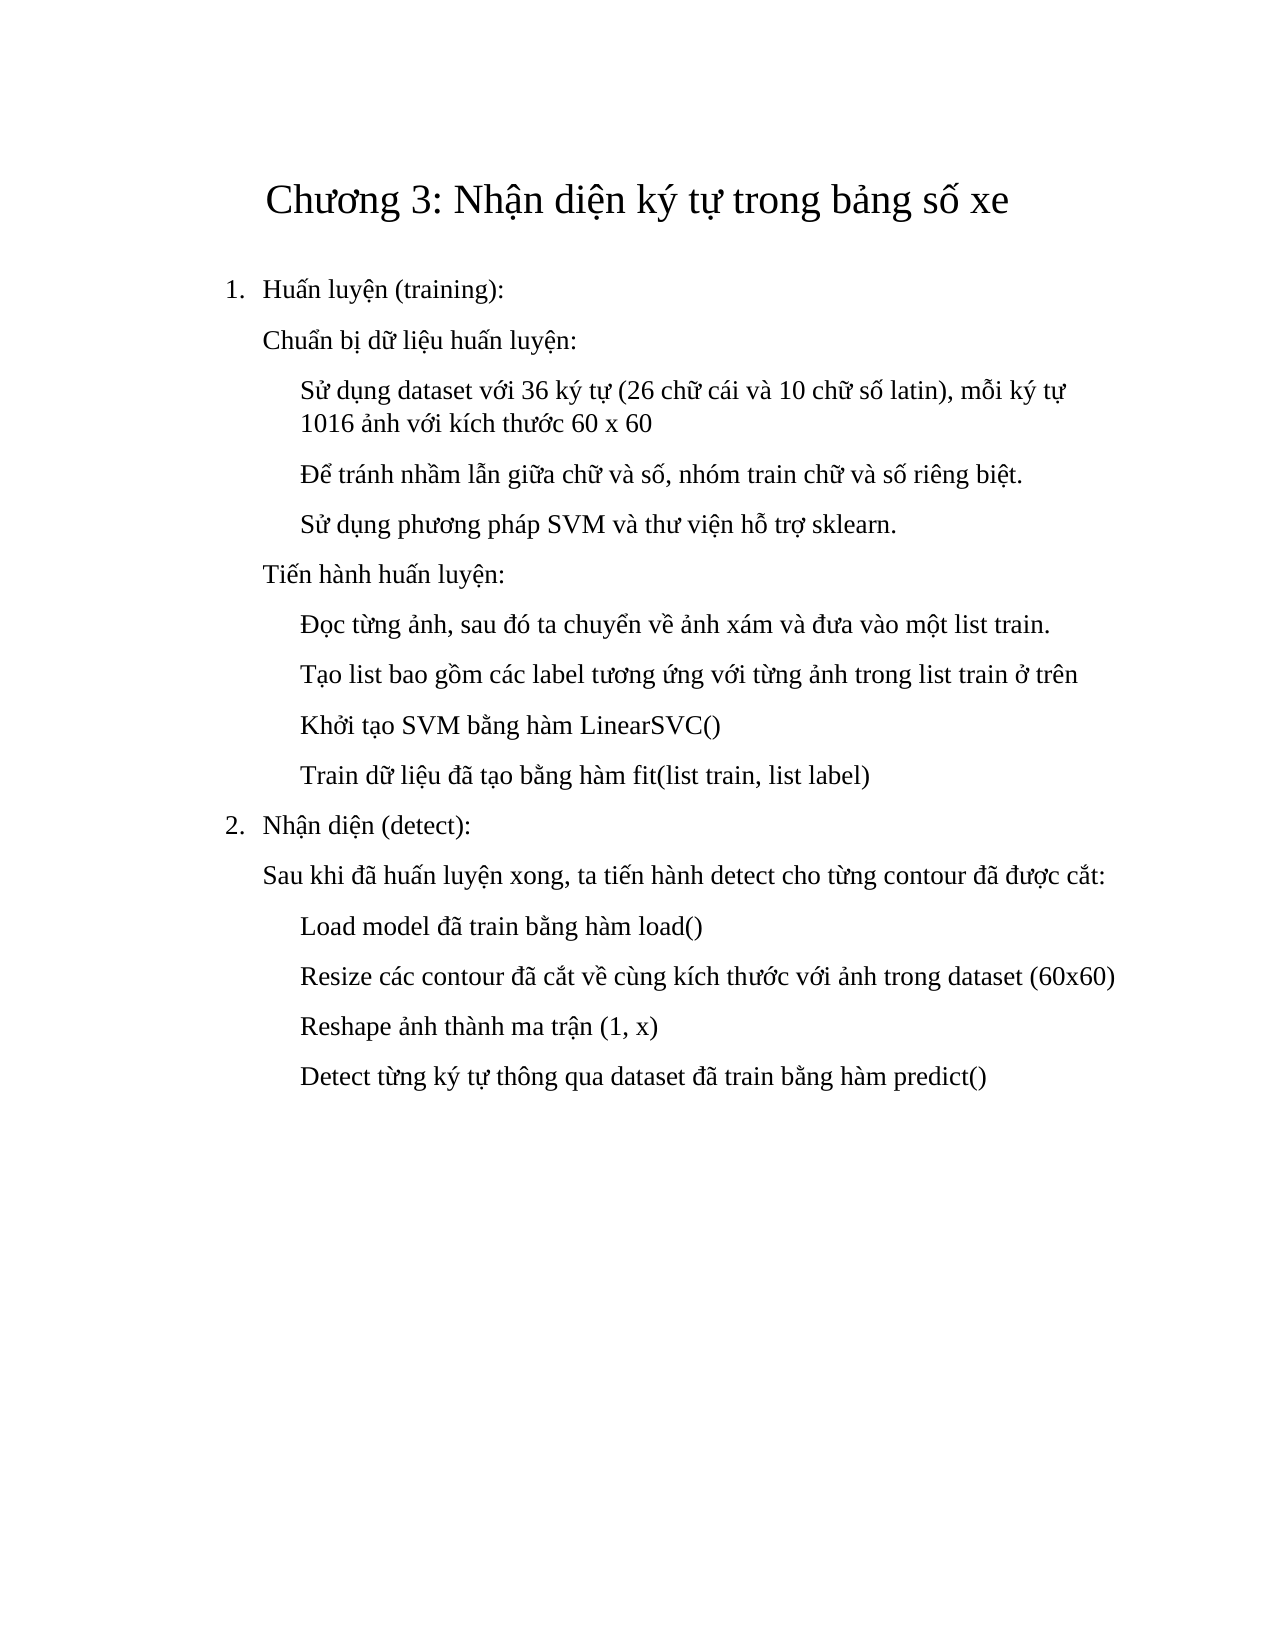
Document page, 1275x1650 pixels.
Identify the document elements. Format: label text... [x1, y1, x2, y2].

subtitle Chương 3: Nhận diện ký tự trong bảng số xe [150, 175, 1125, 223]
list Nhận diện (detect): [225, 809, 1125, 840]
text Sử dụng phương pháp SVM và thư viện hỗ trợ sklearn. [225, 508, 1125, 539]
text Tạo list bao gồm các label tương ứng với từng ảnh trong list train ở trên [225, 658, 1125, 690]
text Khởi tạo SVM bằng hàm LinearSVC() [225, 709, 1125, 740]
text Sử dụng dataset với 36 ký tự (26 chữ cái và 10 chữ số latin), mỗi ký tự 1016 ảnh với kích thước 60 x 60 [300, 374, 1125, 439]
text Load model đã train bằng hàm load() [262, 909, 1125, 941]
text Detect từng ký tự thông qua dataset đã train bằng hàm predict() [262, 1060, 1125, 1091]
text Để tránh nhầm lẫn giữa chữ và số, nhóm train chữ và số riêng biệt. [225, 458, 1125, 489]
text Sau khi đã huấn luyện xong, ta tiến hành detect cho từng contour đã được cắt: [262, 859, 1125, 891]
text Đọc từng ảnh, sau đó ta chuyển về ảnh xám và đưa vào một list train. [225, 608, 1125, 639]
list Huấn luyện (training): [225, 273, 1125, 305]
text Chuẩn bị dữ liệu huấn luyện: [187, 324, 1125, 355]
text Reshape ảnh thành ma trận (1, x) [262, 1010, 1125, 1041]
text Tiến hành huấn luyện: [187, 558, 1125, 589]
text Train dữ liệu đã tạo bằng hàm fit(list train, list label) [225, 759, 1125, 790]
text Resize các contour đã cắt về cùng kích thước với ảnh trong dataset (60x60) [262, 960, 1125, 991]
